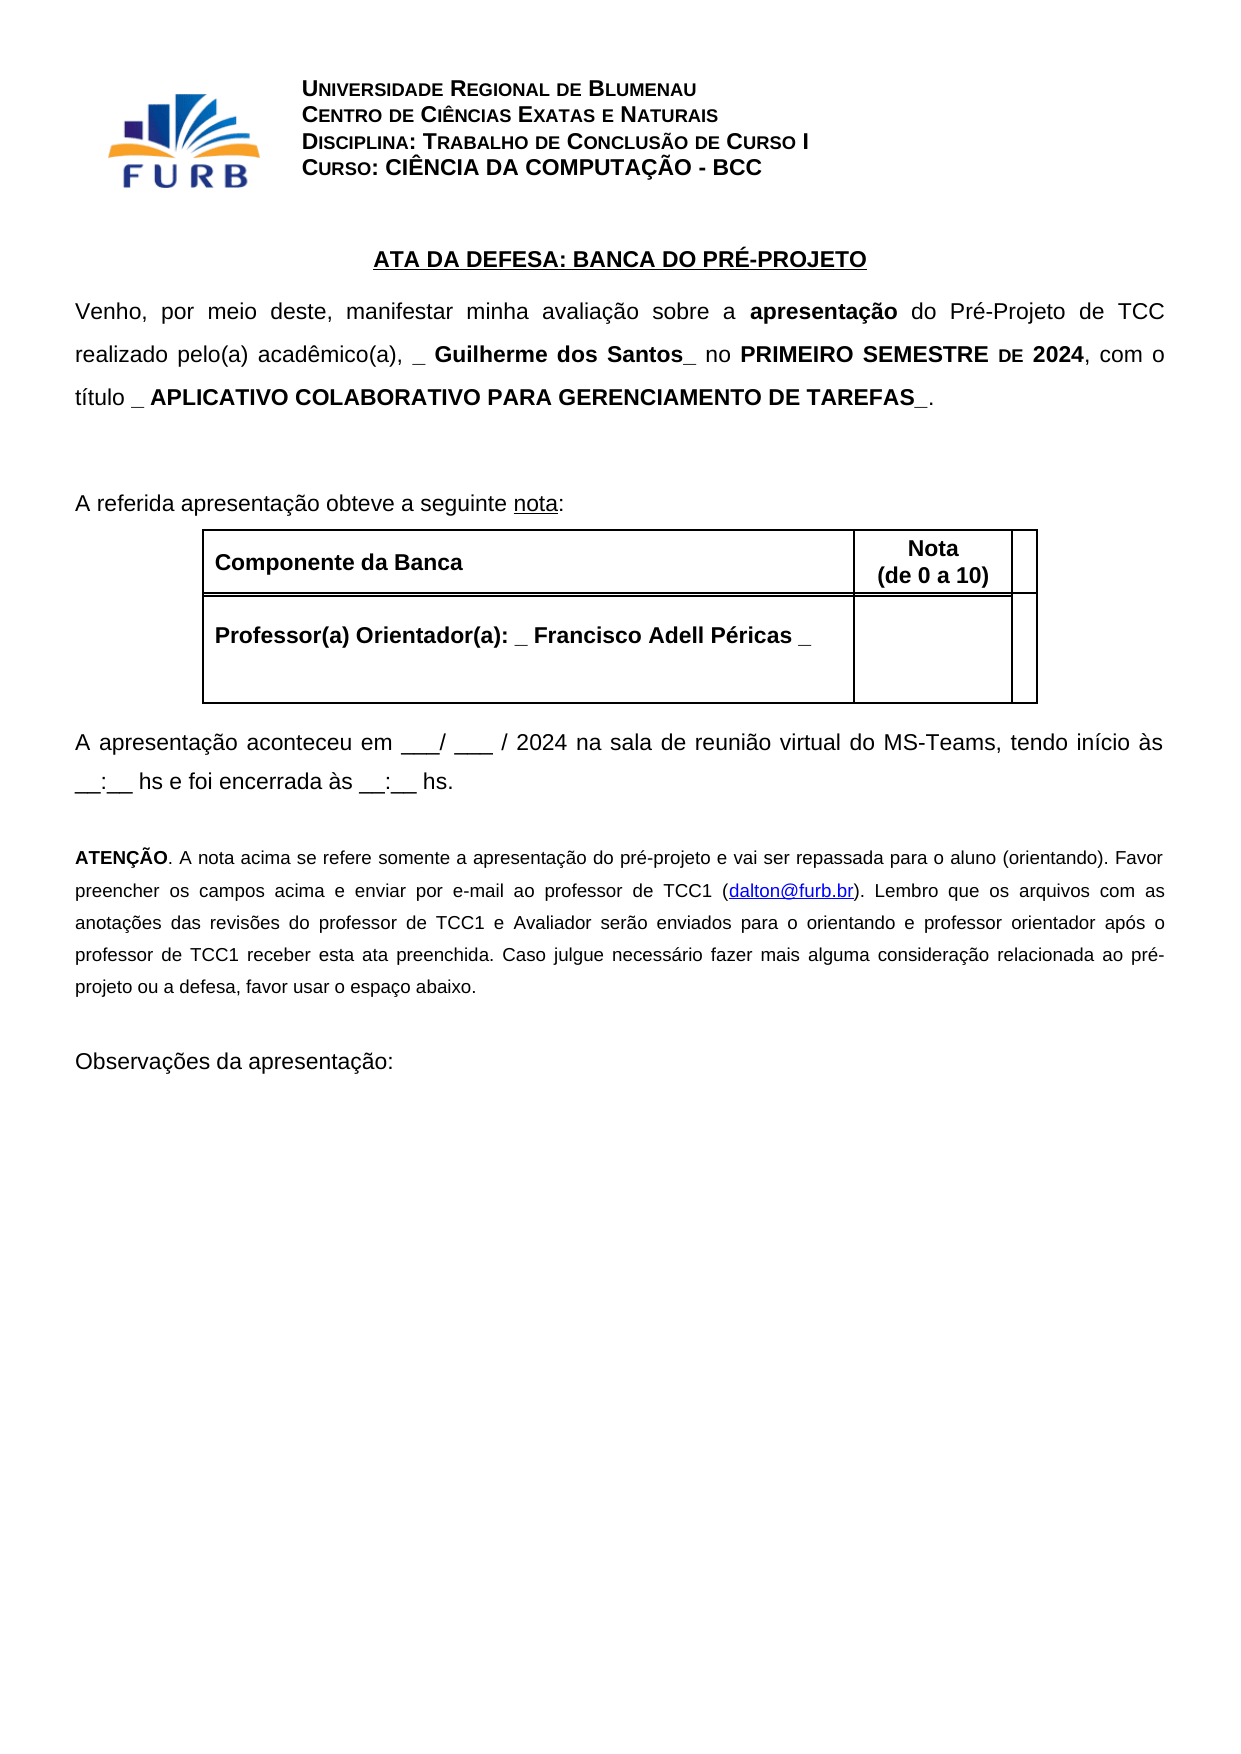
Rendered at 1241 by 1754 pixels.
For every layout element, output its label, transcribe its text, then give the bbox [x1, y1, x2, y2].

text Observações da apresentação: [75, 1048, 1165, 1074]
text ATENÇÃO. A nota acima se refere somente a apresentação do pré-projeto e vai ser repassada para o aluno (orientando). Favor preencher os campos acima e enviar por e-mail ao professor de TCC1 (dalton@furb.br). Lembro que os arquivos com as anotações das revisões do professor de TCC1 e Avaliador serão enviados para o orientando e professor orientador após o professor de TCC1 receber esta ata preenchida. Caso julgue necessário fazer mais alguma consideração relacionada ao pré-projeto ou a defesa, favor usar o espaço abaixo. [75, 847, 1165, 998]
table_cell Professor(a) Orientador(a): _ Francisco Adell Péricas _ [204, 597, 853, 702]
text A referida apresentação obteve a seguinte nota: [75, 490, 1165, 516]
text ATA DA DEFESA: BANCA DO PRÉ-PROJETO [75, 246, 1165, 273]
table_cell [1013, 594, 1036, 702]
picture [105, 92, 261, 190]
table_header Componente da Banca [204, 531, 853, 592]
text A apresentação aconteceu em ___/ ___ / 2024 na sala de reunião virtual do MS-Teams, tendo início às __:__ hs e foi encerrada às __:__ hs. [75, 729, 1165, 794]
text Venho, por meio deste, manifestar minha avaliação sobre a apresentação do Pré-Projeto de TCC realizado pelo(a) acadêmico(a), _ Guilherme dos Santos_ no PRIMEIRO SEMESTRE de 2024, com o título _ APLICATIVO COLABORATIVO PARA GERENCIAMENTO DE TAREFAS_. [75, 298, 1165, 411]
table_header [1013, 531, 1036, 592]
table_header [75, 75, 290, 207]
table_header Nota (de 0 a 10) [855, 531, 1011, 592]
table_cell [855, 597, 1011, 702]
table_header Universidade Regional de Blumenau Centro de Ciências Exatas e Naturais Disciplina: Trabalho de Conclusão de Curso I Curso: CIÊNCIA DA COMPUTAÇÃO - BCC [290, 75, 1165, 207]
